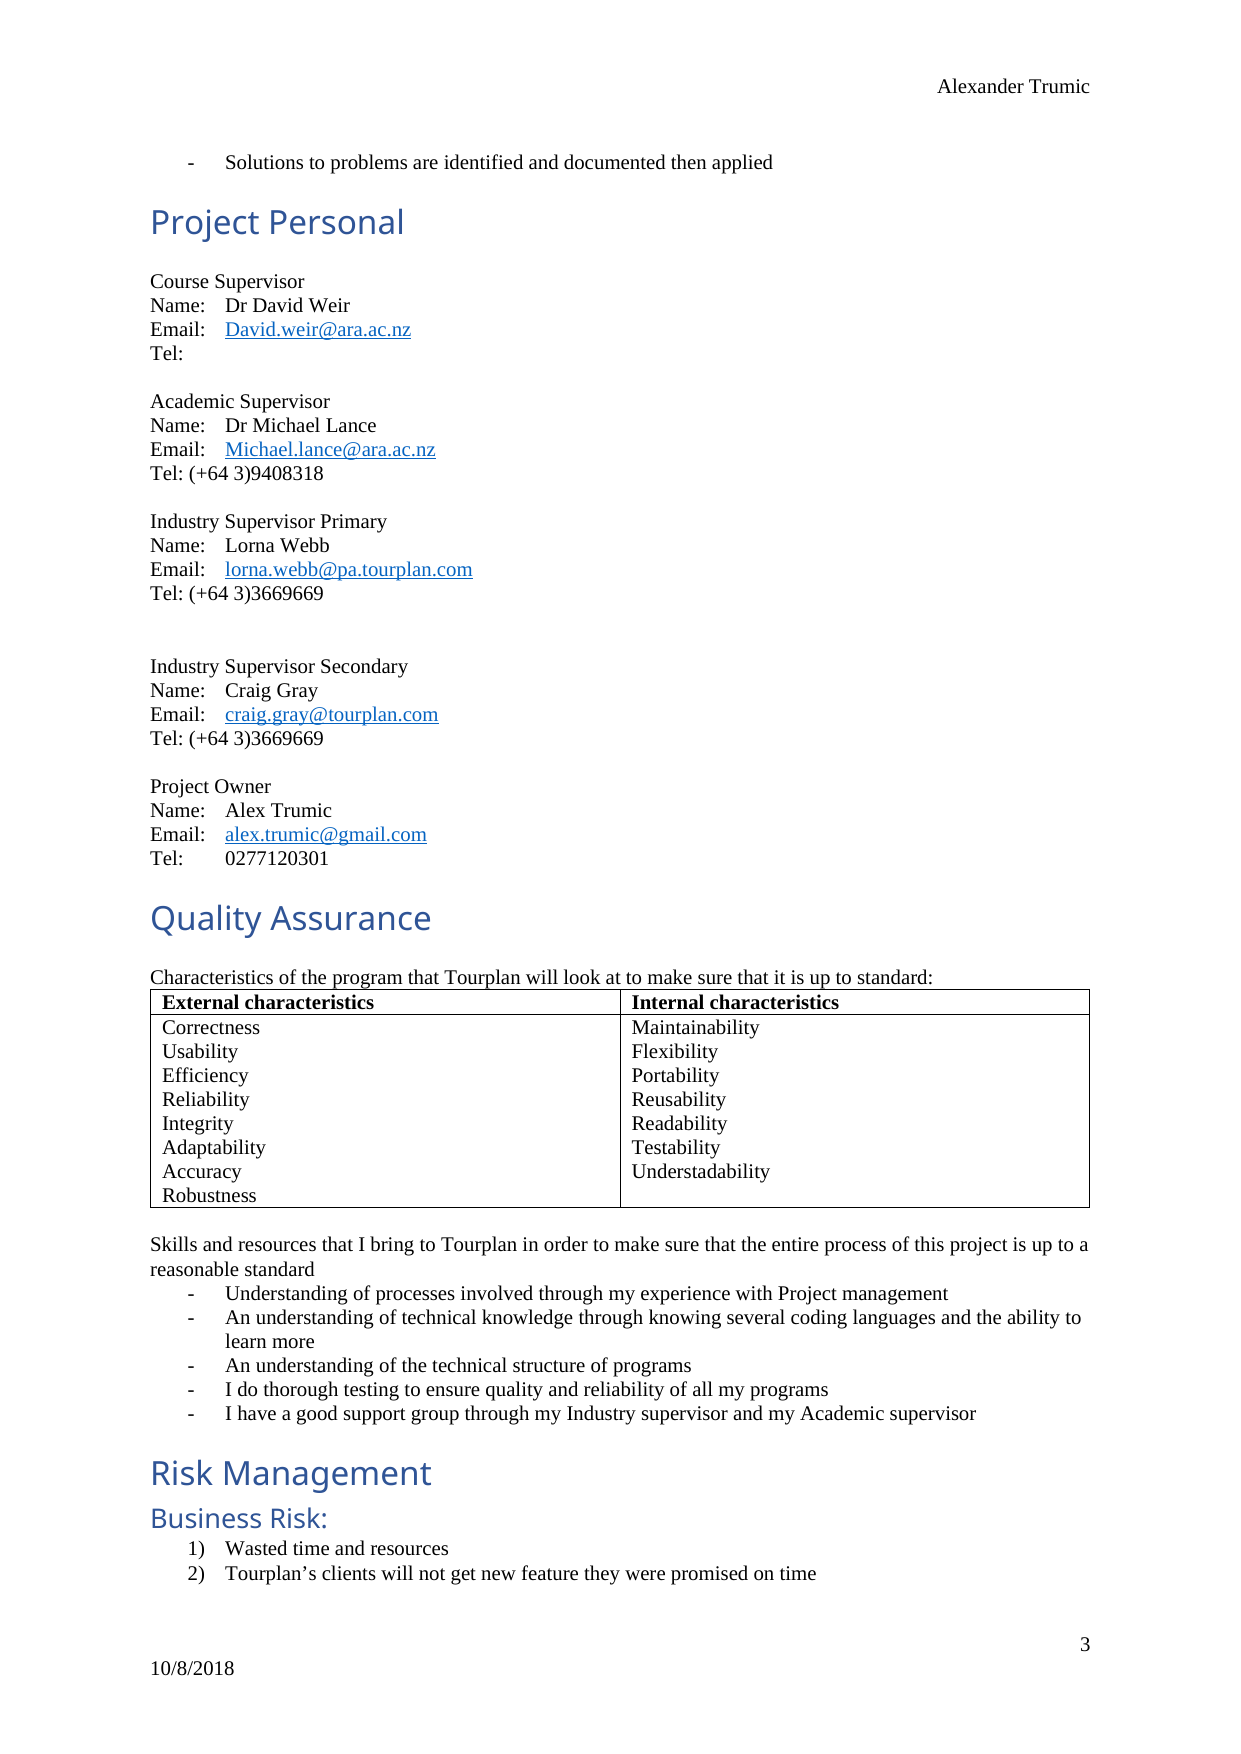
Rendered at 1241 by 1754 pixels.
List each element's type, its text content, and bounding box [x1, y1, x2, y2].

text Name: Lorna Webb [150, 533, 1090, 557]
list An understanding of the technical structure of programs [187, 1353, 1090, 1377]
text Email: Michael.lance@ara.ac.nz [150, 437, 1090, 461]
text Tel: (+64 3)3669669 [150, 581, 1090, 605]
text Skills and resources that I bring to Tourplan in order to make sure that the entire process of this project is up to a reasonable standard [150, 1232, 1090, 1281]
text Email: craig.gray@tourplan.com [150, 702, 1090, 726]
list Tourplan’s clients will not get new feature they were promised on time [187, 1560, 1090, 1584]
list I do thorough testing to ensure quality and reliability of all my programs [187, 1377, 1090, 1401]
text Email: David.weir@ara.ac.nz [150, 317, 1090, 341]
list Understanding of processes involved through my experience with Project management [187, 1281, 1090, 1304]
text Email: alex.trumic@gmail.com [150, 822, 1090, 846]
text Email: lorna.webb@pa.tourplan.com [150, 557, 1090, 581]
text Tel: [150, 341, 1090, 365]
text Course Supervisor [150, 268, 1090, 293]
text Name: Craig Gray [150, 678, 1090, 702]
list I have a good support group through my Industry supervisor and my Academic supervisor [187, 1401, 1090, 1425]
text Industry Supervisor Primary [150, 509, 1090, 533]
subtitle Risk Management [150, 1450, 1090, 1495]
text Industry Supervisor Secondary [150, 653, 1090, 678]
table_cell Maintainability Flexibility Portability Reusability Readability Testability Understadability [621, 1015, 1089, 1207]
text Name: Alex Trumic [150, 798, 1090, 822]
text Name: Dr David Weir [150, 293, 1090, 317]
table_header External characteristics [151, 990, 620, 1014]
text Tel: 0277120301 [150, 846, 1090, 870]
table_header Internal characteristics [621, 990, 1089, 1014]
text Academic Supervisor [150, 389, 1090, 413]
subtitle Quality Assurance [150, 895, 1090, 941]
text Tel: (+64 3)3669669 [150, 726, 1090, 750]
subtitle Project Personal [150, 199, 1090, 244]
list An understanding of technical knowledge through knowing several coding languages and the ability to learn more [187, 1304, 1090, 1353]
text Project Owner [150, 774, 1090, 798]
table_cell Correctness Usability Efficiency Reliability Integrity Adaptability Accuracy Robustness [151, 1015, 620, 1207]
text Characteristics of the program that Tourplan will look at to make sure that it is up to standard: [150, 964, 1090, 989]
text Tel: (+64 3)9408318 [150, 461, 1090, 485]
list Wasted time and resources [187, 1536, 1090, 1560]
text Name: Dr Michael Lance [150, 413, 1090, 437]
list Solutions to problems are identified and documented then applied [187, 150, 1090, 174]
subtitle Business Risk: [150, 1499, 1090, 1536]
